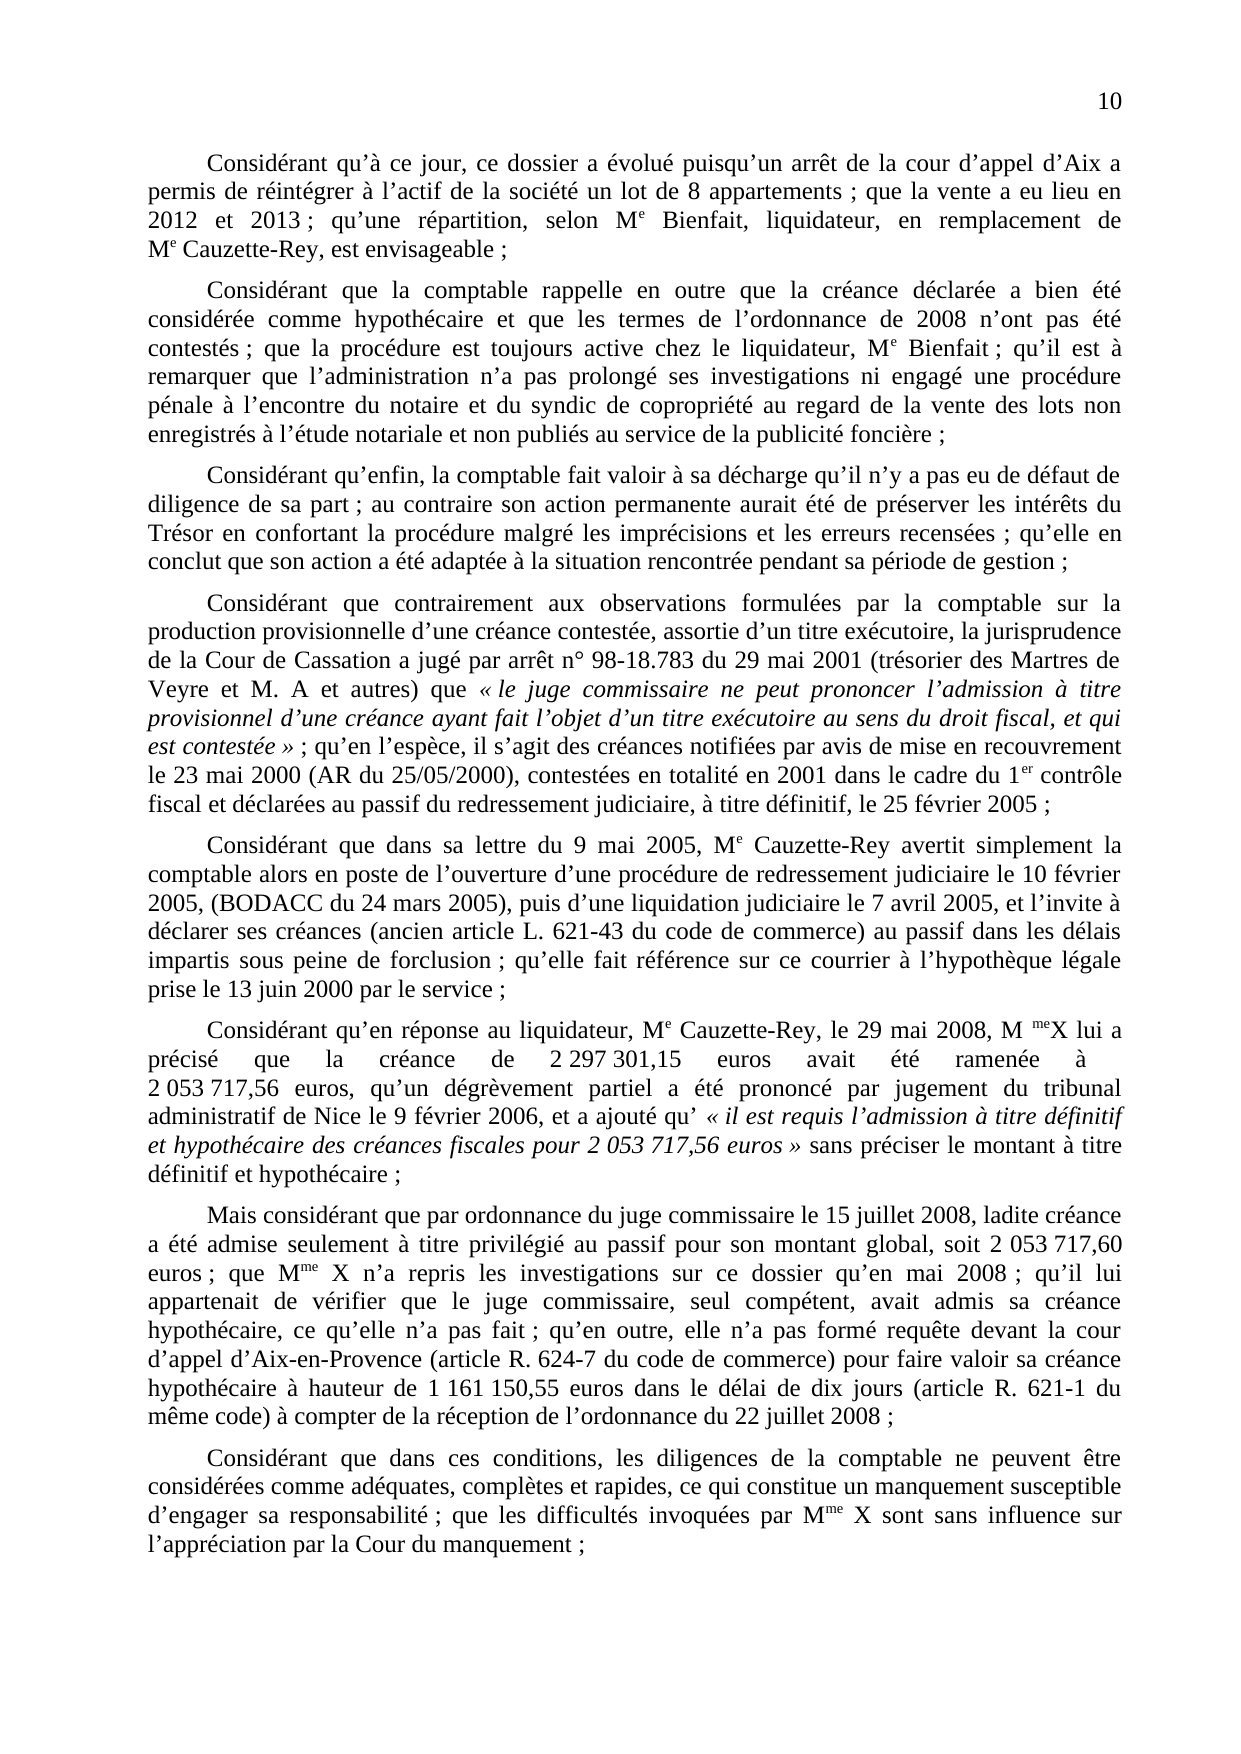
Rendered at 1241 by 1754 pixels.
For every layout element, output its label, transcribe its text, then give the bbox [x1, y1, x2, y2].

text Considérant que dans sa lettre du 9 mai 2005, Me Cauzette-Rey avertit simplement la comptable alors en poste de l’ouverture d’une procédure de redressement judiciaire le 10 février 2005, (BODACC du 24 mars 2005), puis d’une liquidation judiciaire le 7 avril 2005, et l’invite à déclarer ses créances (ancien article L. 621-43 du code de commerce) au passif dans les délais impartis sous peine de forclusion ; qu’elle fait référence sur ce courrier à l’hypothèque légale prise le 13 juin 2000 par le service ; [148, 830, 1122, 1003]
text Considérant qu’en réponse au liquidateur, Me Cauzette-Rey, le 29 mai 2008, M meX lui a précisé que la créance de 2 297 301,15 euros avait été ramenée à 2 053 717,56 euros, qu’un dégrèvement partiel a été prononcé par jugement du tribunal administratif de Nice le 9 février 2006, et a ajouté qu’ « il est requis l’admission à titre définitif et hypothécaire des créances fiscales pour 2 053 717,56 euros » sans préciser le montant à titre définitif et hypothécaire ; [148, 1015, 1122, 1188]
text Considérant qu’enfin, la comptable fait valoir à sa décharge qu’il n’y a pas eu de défaut de diligence de sa part ; au contraire son action permanente aurait été de préserver les intérêts du Trésor en confortant la procédure malgré les imprécisions et les erreurs recensées ; qu’elle en conclut que son action a été adaptée à la situation rencontrée pendant sa période de gestion ; [148, 460, 1122, 575]
text Considérant qu’à ce jour, ce dossier a évolué puisqu’un arrêt de la cour d’appel d’Aix a permis de réintégrer à l’actif de la société un lot de 8 appartements ; que la vente a eu lieu en 2012 et 2013 ; qu’une répartition, selon Me Bienfait, liquidateur, en remplacement de Me Cauzette-Rey, est envisageable ; [148, 148, 1122, 263]
text Considérant que contrairement aux observations formulées par la comptable sur la production provisionnelle d’une créance contestée, assortie d’un titre exécutoire, la jurisprudence de la Cour de Cassation a jugé par arrêt n° 98-18.783 du 29 mai 2001 (trésorier des Martres de Veyre et M. A et autres) que « le juge commissaire ne peut prononcer l’admission à titre provisionnel d’une créance ayant fait l’objet d’un titre exécutoire au sens du droit fiscal, et qui est contestée » ; qu’en l’espèce, il s’agit des créances notifiées par avis de mise en recouvrement le 23 mai 2000 (AR du 25/05/2000), contestées en totalité en 2001 dans le cadre du 1er contrôle fiscal et déclarées au passif du redressement judiciaire, à titre définitif, le 25 février 2005 ; [148, 588, 1122, 818]
text Mais considérant que par ordonnance du juge commissaire le 15 juillet 2008, ladite créance a été admise seulement à titre privilégié au passif pour son montant global, soit 2 053 717,60 euros ; que Mme X n’a repris les investigations sur ce dossier qu’en mai 2008 ; qu’il lui appartenait de vérifier que le juge commissaire, seul compétent, avait admis sa créance hypothécaire, ce qu’elle n’a pas fait ; qu’en outre, elle n’a pas formé requête devant la cour d’appel d’Aix-en-Provence (article R. 624-7 du code de commerce) pour faire valoir sa créance hypothécaire à hauteur de 1 161 150,55 euros dans le délai de dix jours (article R. 621-1 du même code) à compter de la réception de l’ordonnance du 22 juillet 2008 ; [148, 1200, 1122, 1430]
text Considérant que la comptable rappelle en outre que la créance déclarée a bien été considérée comme hypothécaire et que les termes de l’ordonnance de 2008 n’ont pas été contestés ; que la procédure est toujours active chez le liquidateur, Me Bienfait ; qu’il est à remarquer que l’administration n’a pas prolongé ses investigations ni engagé une procédure pénale à l’encontre du notaire et du syndic de copropriété au regard de la vente des lots non enregistrés à l’étude notariale et non publiés au service de la publicité foncière ; [148, 275, 1122, 448]
text Considérant que dans ces conditions, les diligences de la comptable ne peuvent être considérées comme adéquates, complètes et rapides, ce qui constitue un manquement susceptible d’engager sa responsabilité ; que les difficultés invoquées par Mme X sont sans influence sur l’appréciation par la Cour du manquement ; [148, 1443, 1122, 1558]
